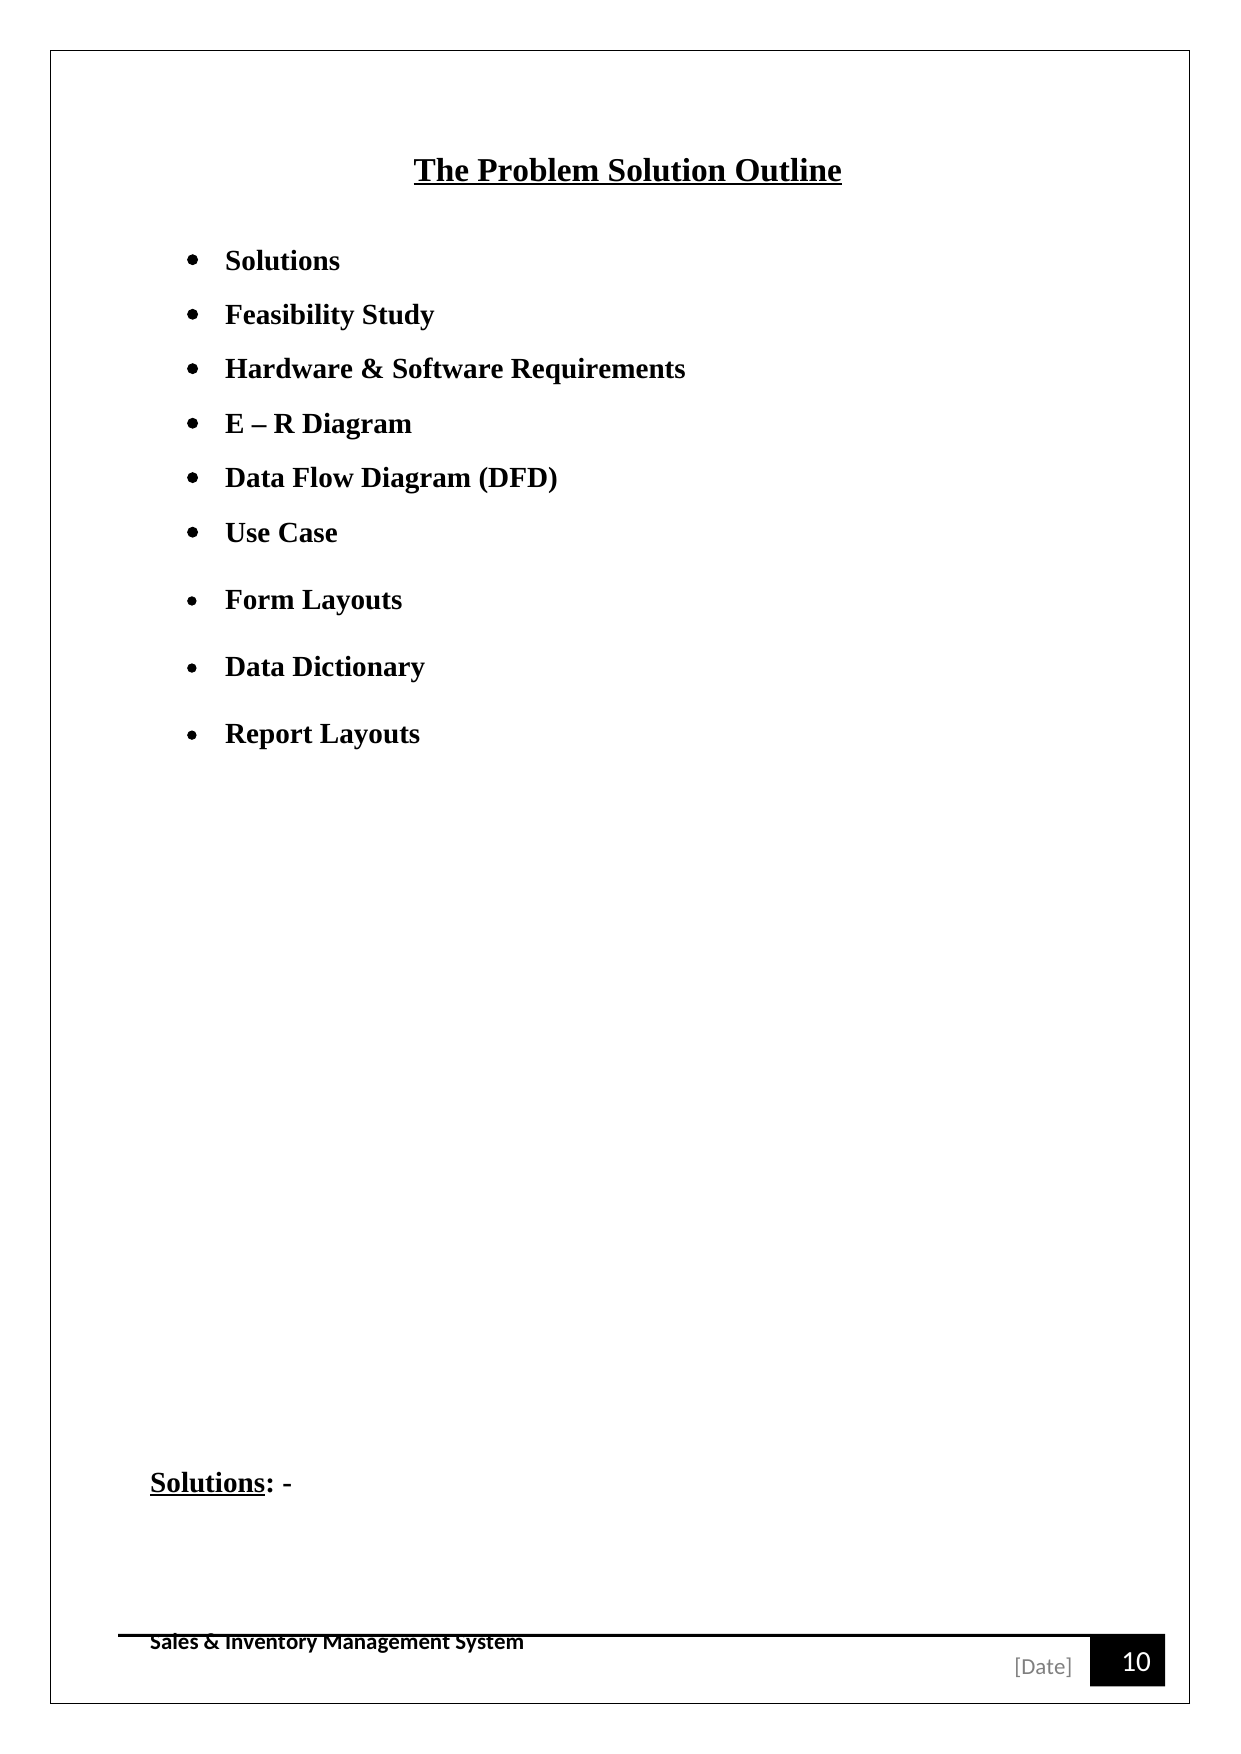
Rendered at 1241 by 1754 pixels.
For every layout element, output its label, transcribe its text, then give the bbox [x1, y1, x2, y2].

list Feasibility Study [187, 297, 1090, 331]
list Data Dictionary [187, 649, 1090, 683]
list Data Flow Diagram (DFD) [187, 461, 1090, 494]
list Hardware & Software Requirements [187, 352, 1090, 385]
list Form Layouts [187, 582, 1090, 616]
list Solutions [187, 243, 1090, 276]
list Use Case [187, 515, 1090, 549]
text The Problem Solution Outline [150, 150, 1105, 188]
list Report Layouts [187, 717, 1090, 750]
list E – R Diagram [187, 406, 1090, 440]
text Solutions: - [150, 1465, 1090, 1498]
